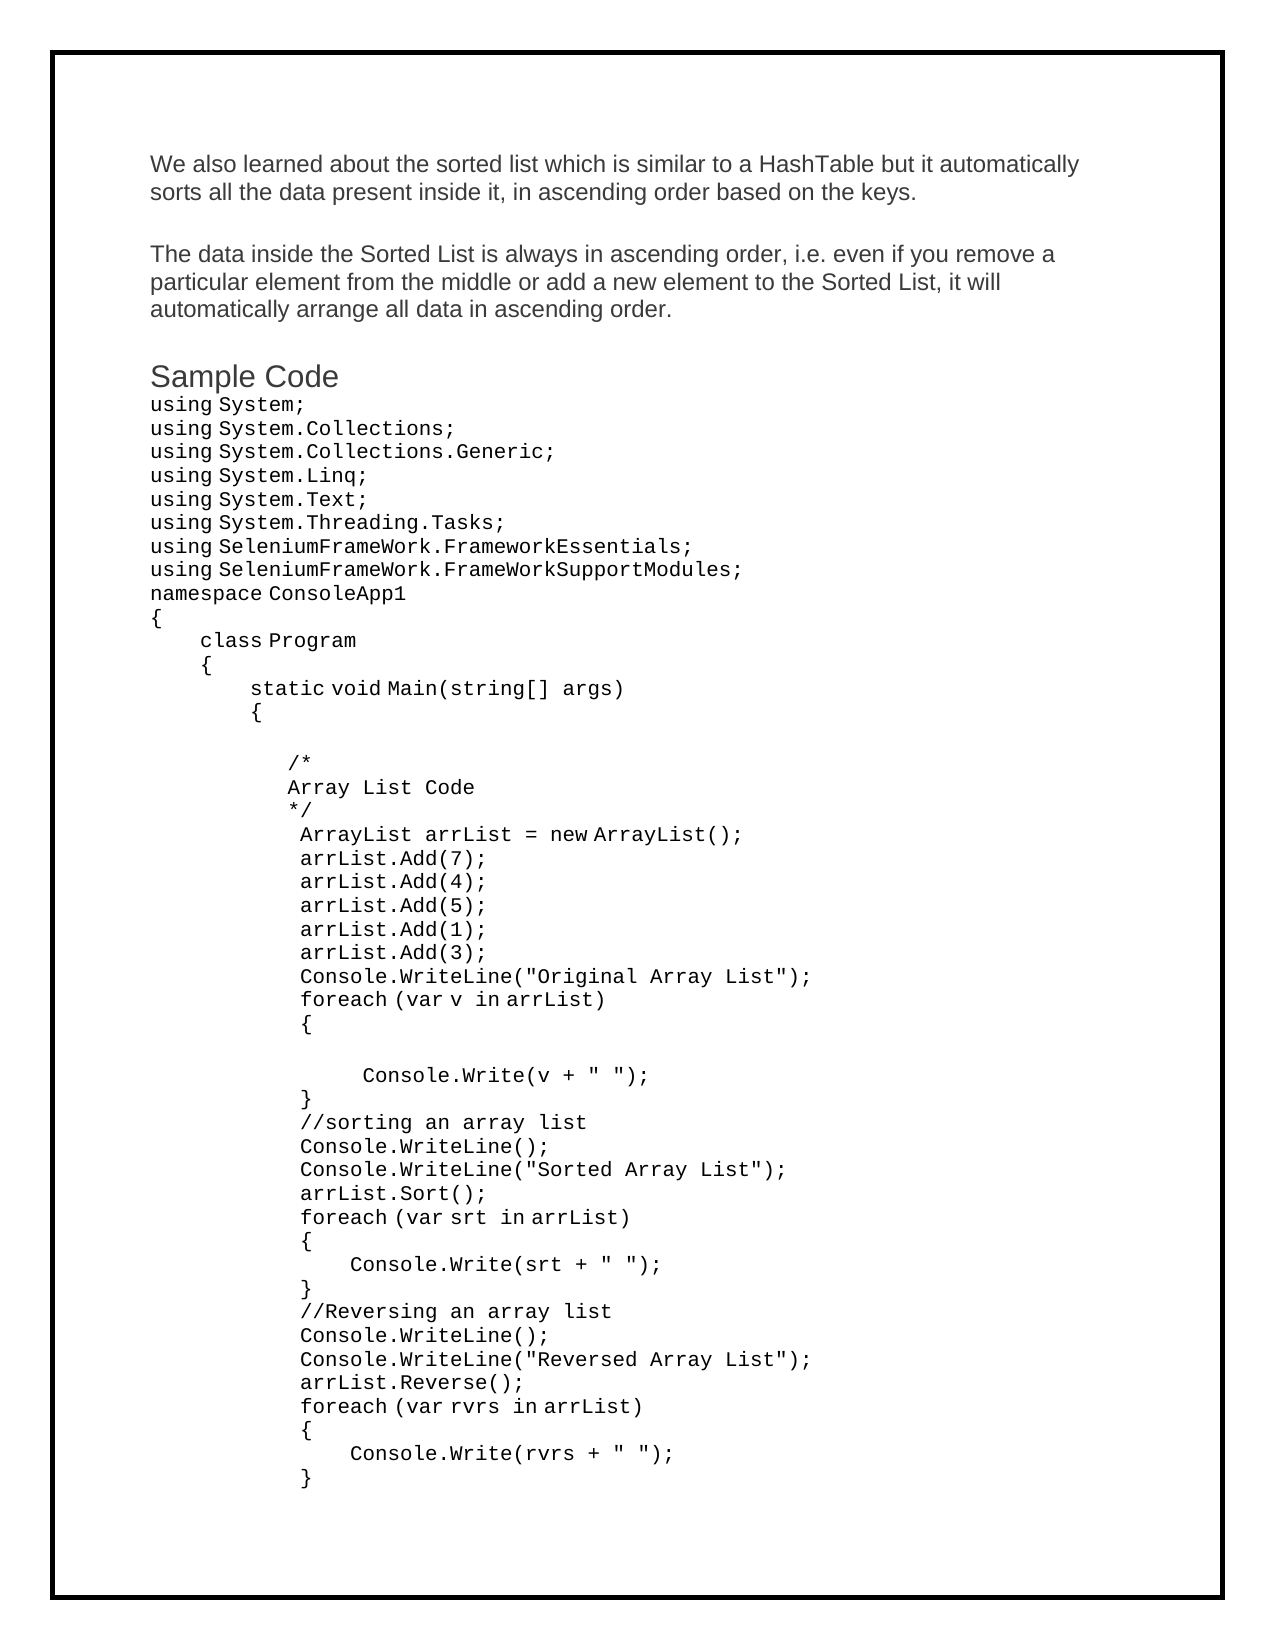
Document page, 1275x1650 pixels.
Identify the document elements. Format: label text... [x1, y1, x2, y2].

text We also learned about the sorted list which is similar to a HashTable but it automatically sorts all the data present inside it, in ascending order based on the keys. [150, 150, 1125, 205]
text The data inside the Sorted List is always in ascending order, i.e. even if you remove a particular element from the middle or add a new element to the Sorted List, it will automatically arrange all data in ascending order. [150, 240, 1125, 323]
text Sample Code [150, 358, 1125, 394]
